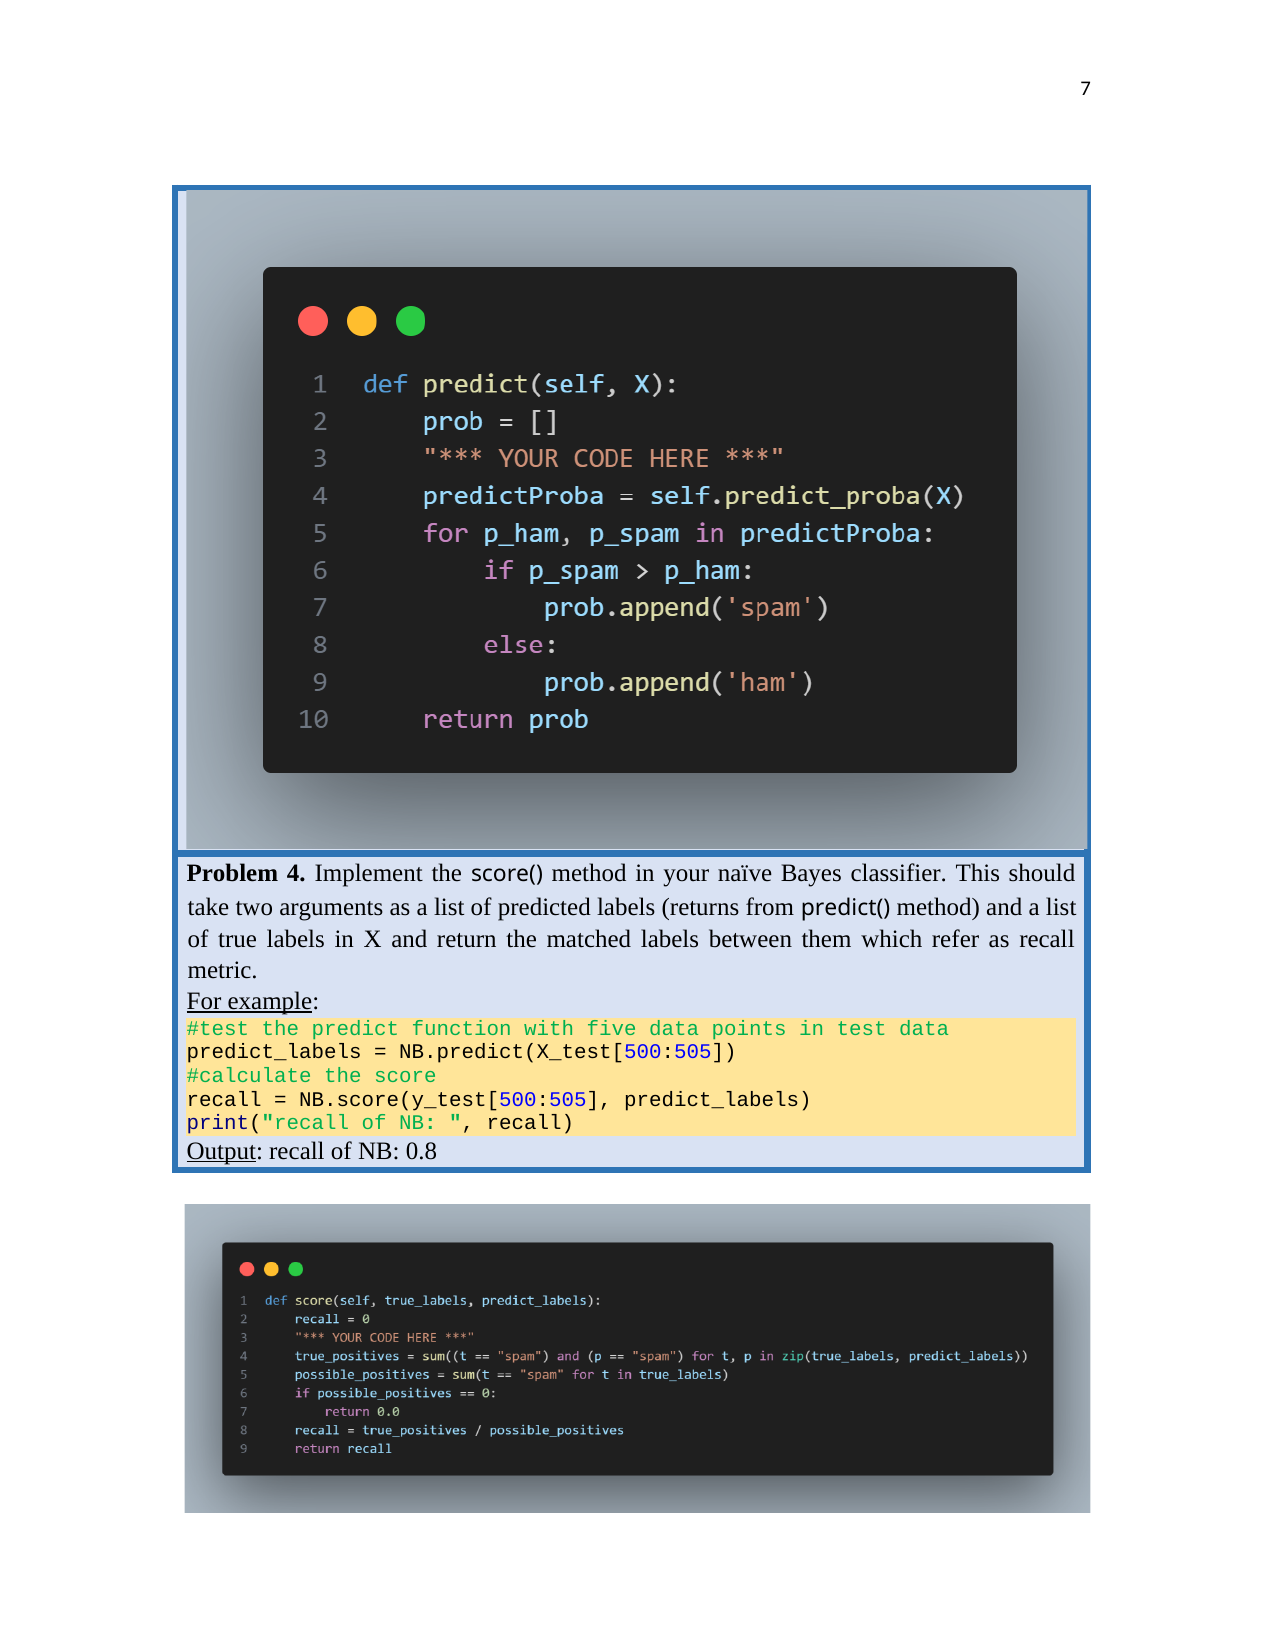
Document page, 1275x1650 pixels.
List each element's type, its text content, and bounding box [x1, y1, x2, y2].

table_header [178, 191, 1084, 850]
picture [184, 1204, 1091, 1513]
picture [186, 190, 1088, 849]
table_cell Problem 4. Implement the score() method in your naïve Bayes classifier. This should take two arguments as a list of predicted labels (returns from predict() method) and a list of true labels in X and return the matched labels between them which refer as recall metric. For example: #test the predict function with five data points in test data predict_labels = NB.predict(X_test[500:505]) #calculate the score recall = NB.score(y_test[500:505], predict_labels) print("recall of NB: ", recall) Output: recall of NB: 0.8 [178, 857, 1084, 1167]
